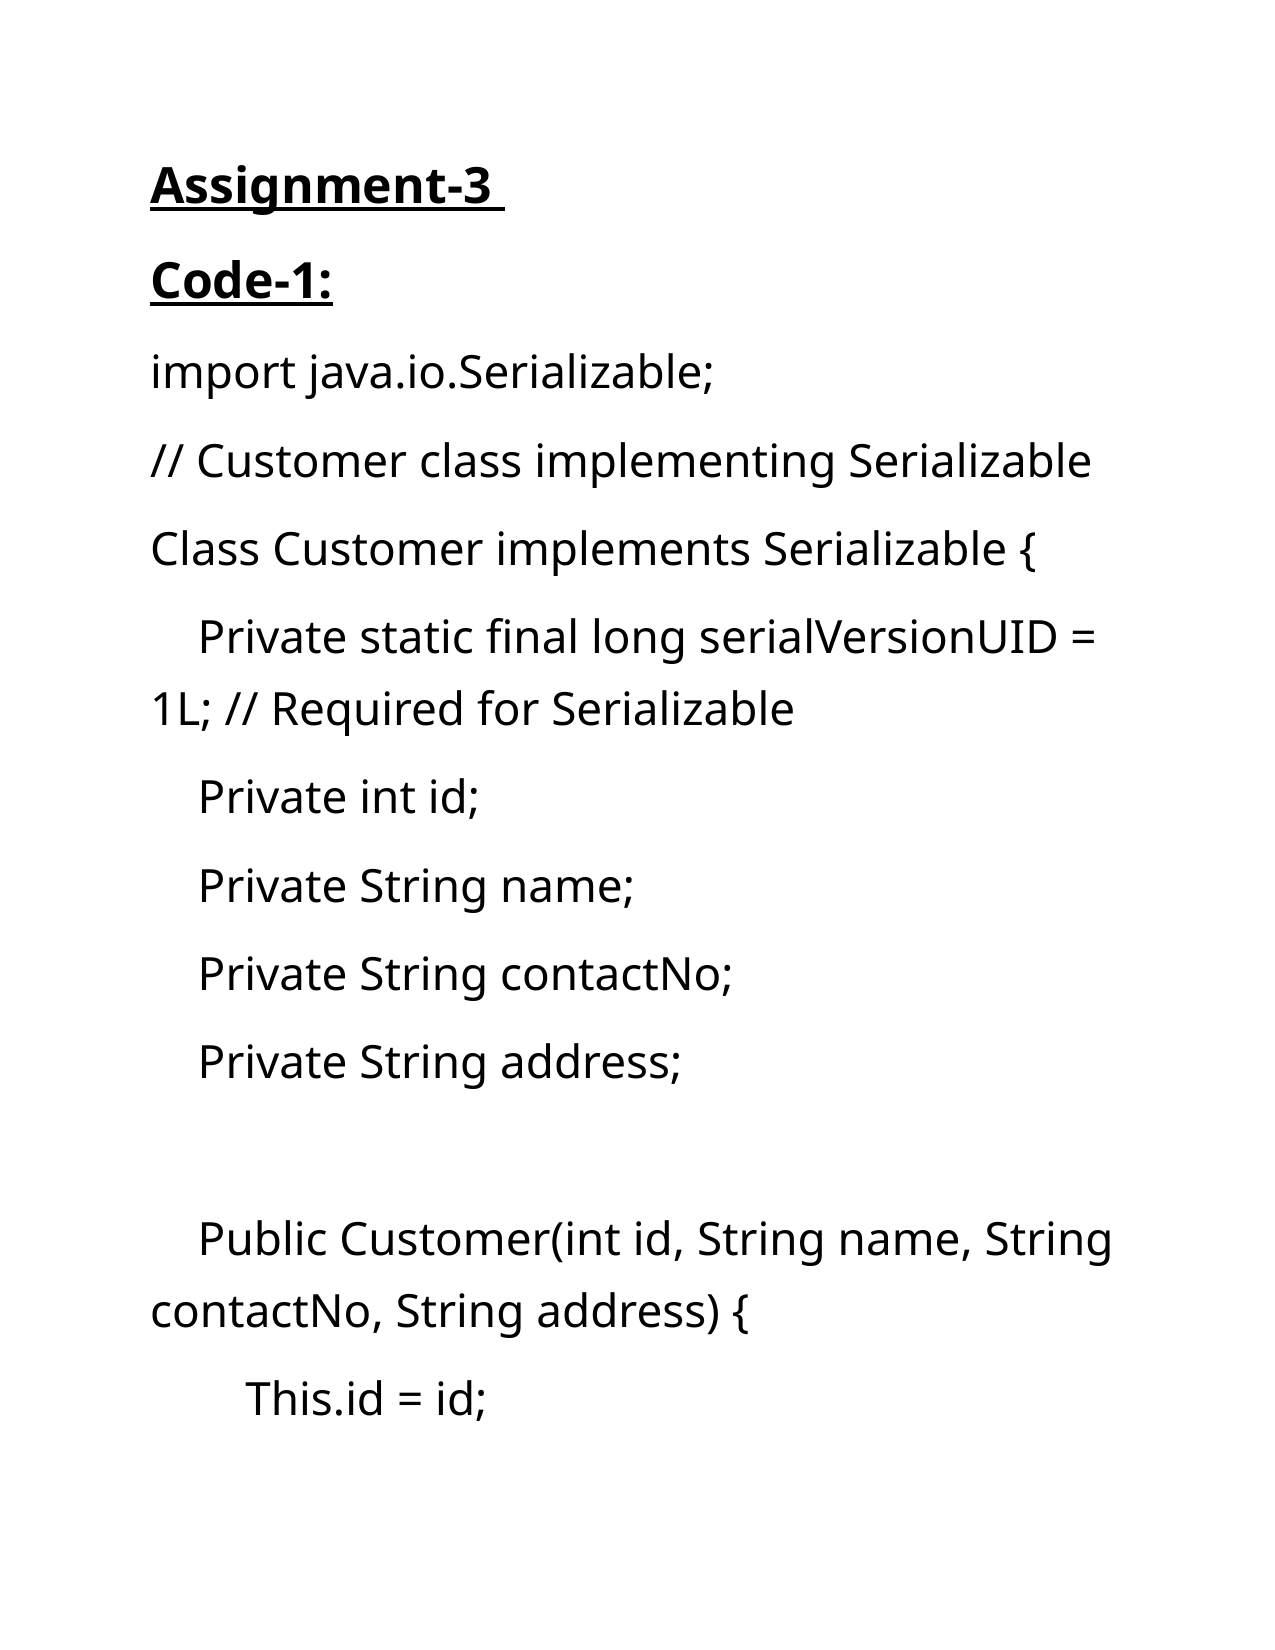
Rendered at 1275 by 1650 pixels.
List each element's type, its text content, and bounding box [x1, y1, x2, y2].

text import java.io.Serializable; [150, 340, 1125, 402]
text This.id = id; [150, 1367, 1125, 1429]
text Class Customer implements Serializable { [150, 517, 1125, 579]
text Code-1: [150, 245, 1125, 313]
text Private String contactNo; [150, 942, 1125, 1004]
text Private String address; [150, 1030, 1125, 1092]
text Private int id; [150, 765, 1125, 827]
text Public Customer(int id, String name, String contactNo, String address) { [150, 1207, 1125, 1341]
text Assignment-3 [150, 150, 1125, 218]
text // Customer class implementing Serializable [150, 428, 1125, 491]
text Private String name; [150, 853, 1125, 916]
text Private static final long serialVersionUID = 1L; // Required for Serializable [150, 605, 1125, 739]
